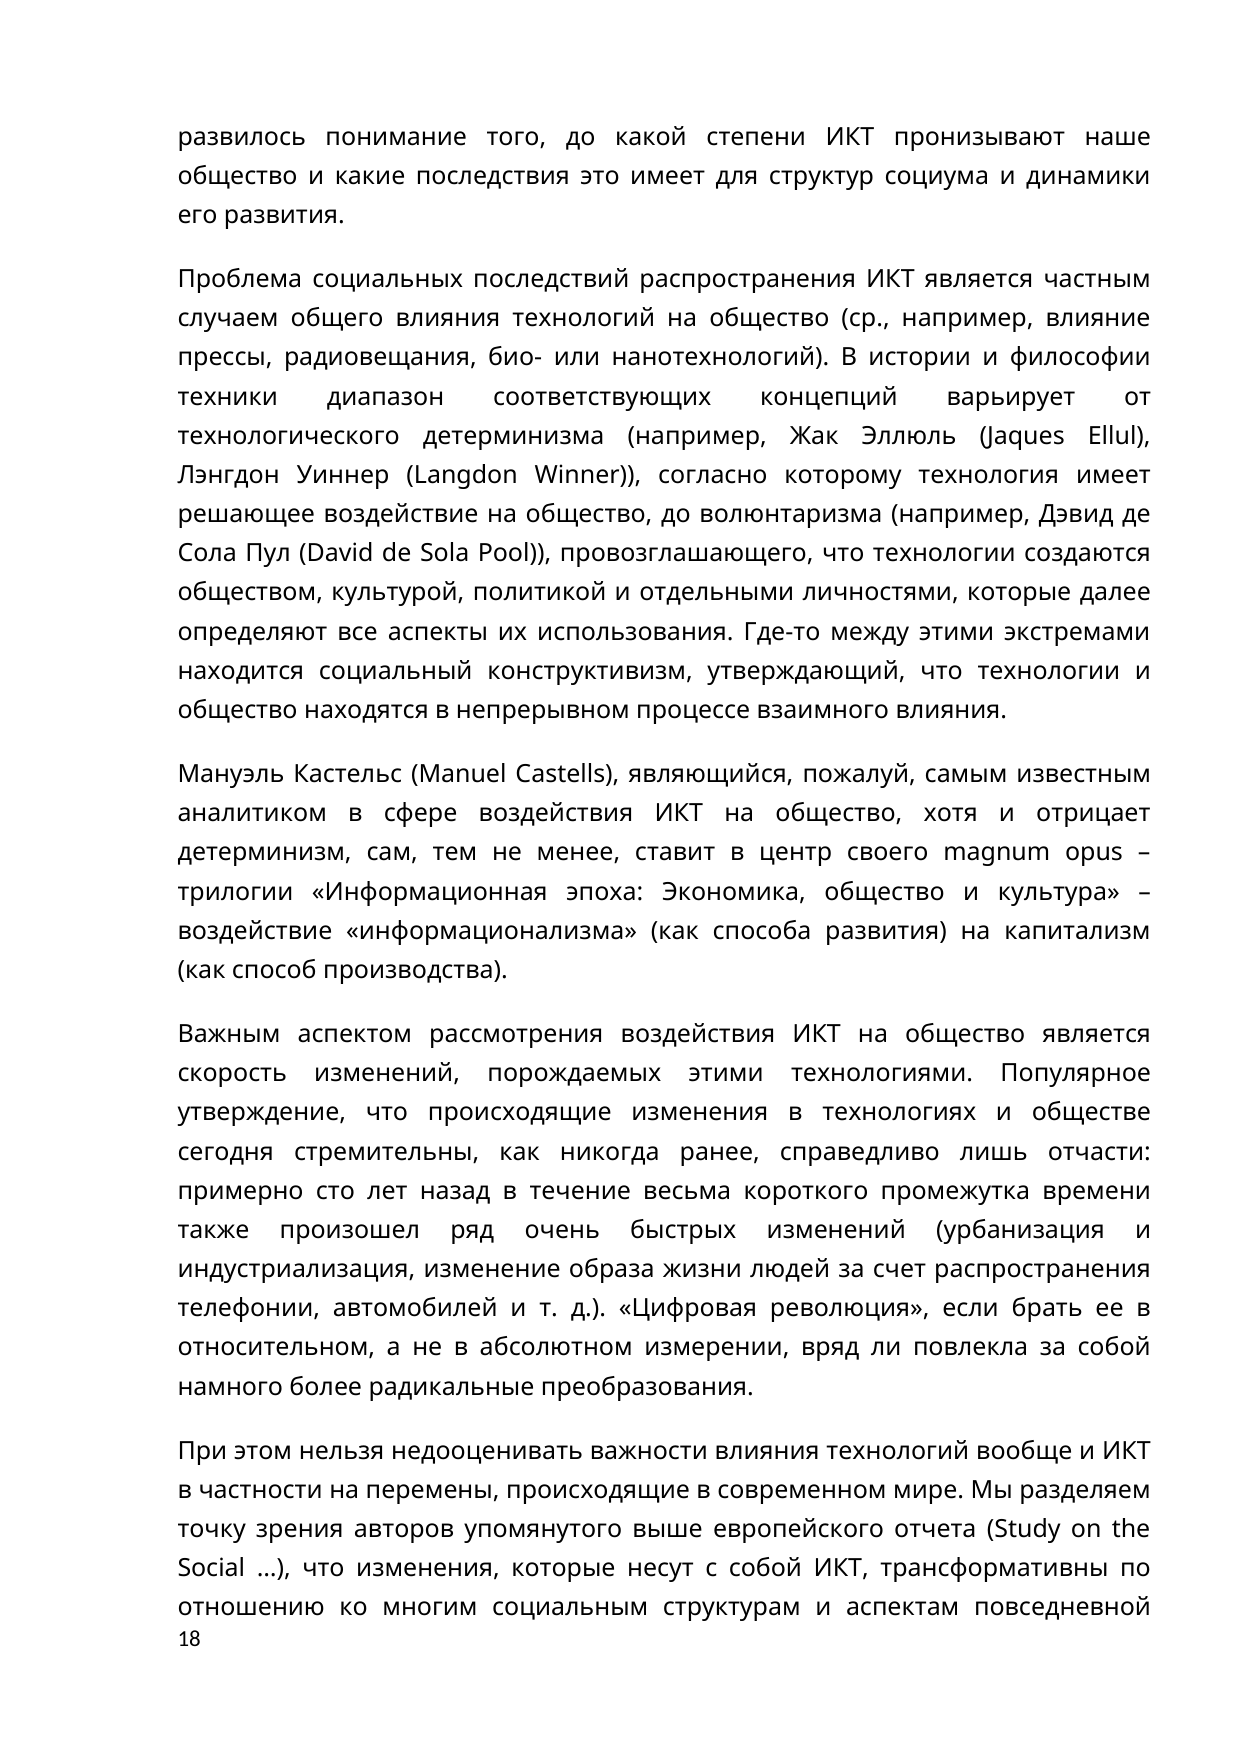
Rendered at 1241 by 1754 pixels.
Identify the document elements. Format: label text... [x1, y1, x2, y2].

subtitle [177, 118, 1152, 231]
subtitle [177, 1432, 1152, 1623]
subtitle Проблема социальных последствий распространения ИКТ является частным случаем общего влияния технологий на общество (ср., например, влияние прессы, радиовещания, био- или нанотехнологий). В истории и философии техники диапазон соответствующих концепций варьирует от технологического детерминизма (например, Жак Эллюль (Jaques Ellul), Лэнгдон Уиннер (Langdon Winner)), согласно которому технология имеет решающее воздействие на общество, до волюнтаризма (например, Дэвид де Сола Пул (David de Sola Pool)), провозглашающего, что технологии создаются обществом, культурой, политикой и отдельными личностями, которые далее определяют все аспекты их использования. Где-то между этими экстремами находится социальный конструктивизм, утверждающий, что технологии и общество находятся в непрерывном процессе взаимного влияния. [177, 261, 1152, 726]
subtitle Важным аспектом рассмотрения воздействия ИКТ на общество является скорость изменений, порождаемых этими технологиями. Популярное утверждение, что происходящие изменения в технологиях и обществе сегодня стремительны, как никогда ранее, справедливо лишь отчасти: примерно сто лет назад в течение весьма короткого промежутка времени также произошел ряд очень быстрых изменений (урбанизация и индустриализация, изменение образа жизни людей за счет распространения телефонии, автомобилей и т. д.). «Цифровая революция», если брать ее в относительном, а не в абсолютном измерении, вряд ли повлекла за собой намного более радикальные преобразования. [177, 1016, 1152, 1402]
subtitle Мануэль Кастельс (Manuel Castells), являющийся, пожалуй, самым известным аналитиком в сфере воздействия ИКТ на общество, хотя и отрицает детерминизм, сам, тем не менее, ставит в центр своего magnum opus – трилогии «Информационная эпоха: Экономика, общество и культура» – воздействие «информационализма» (как способа развития) на капитализм (как способ производства). [177, 756, 1152, 986]
